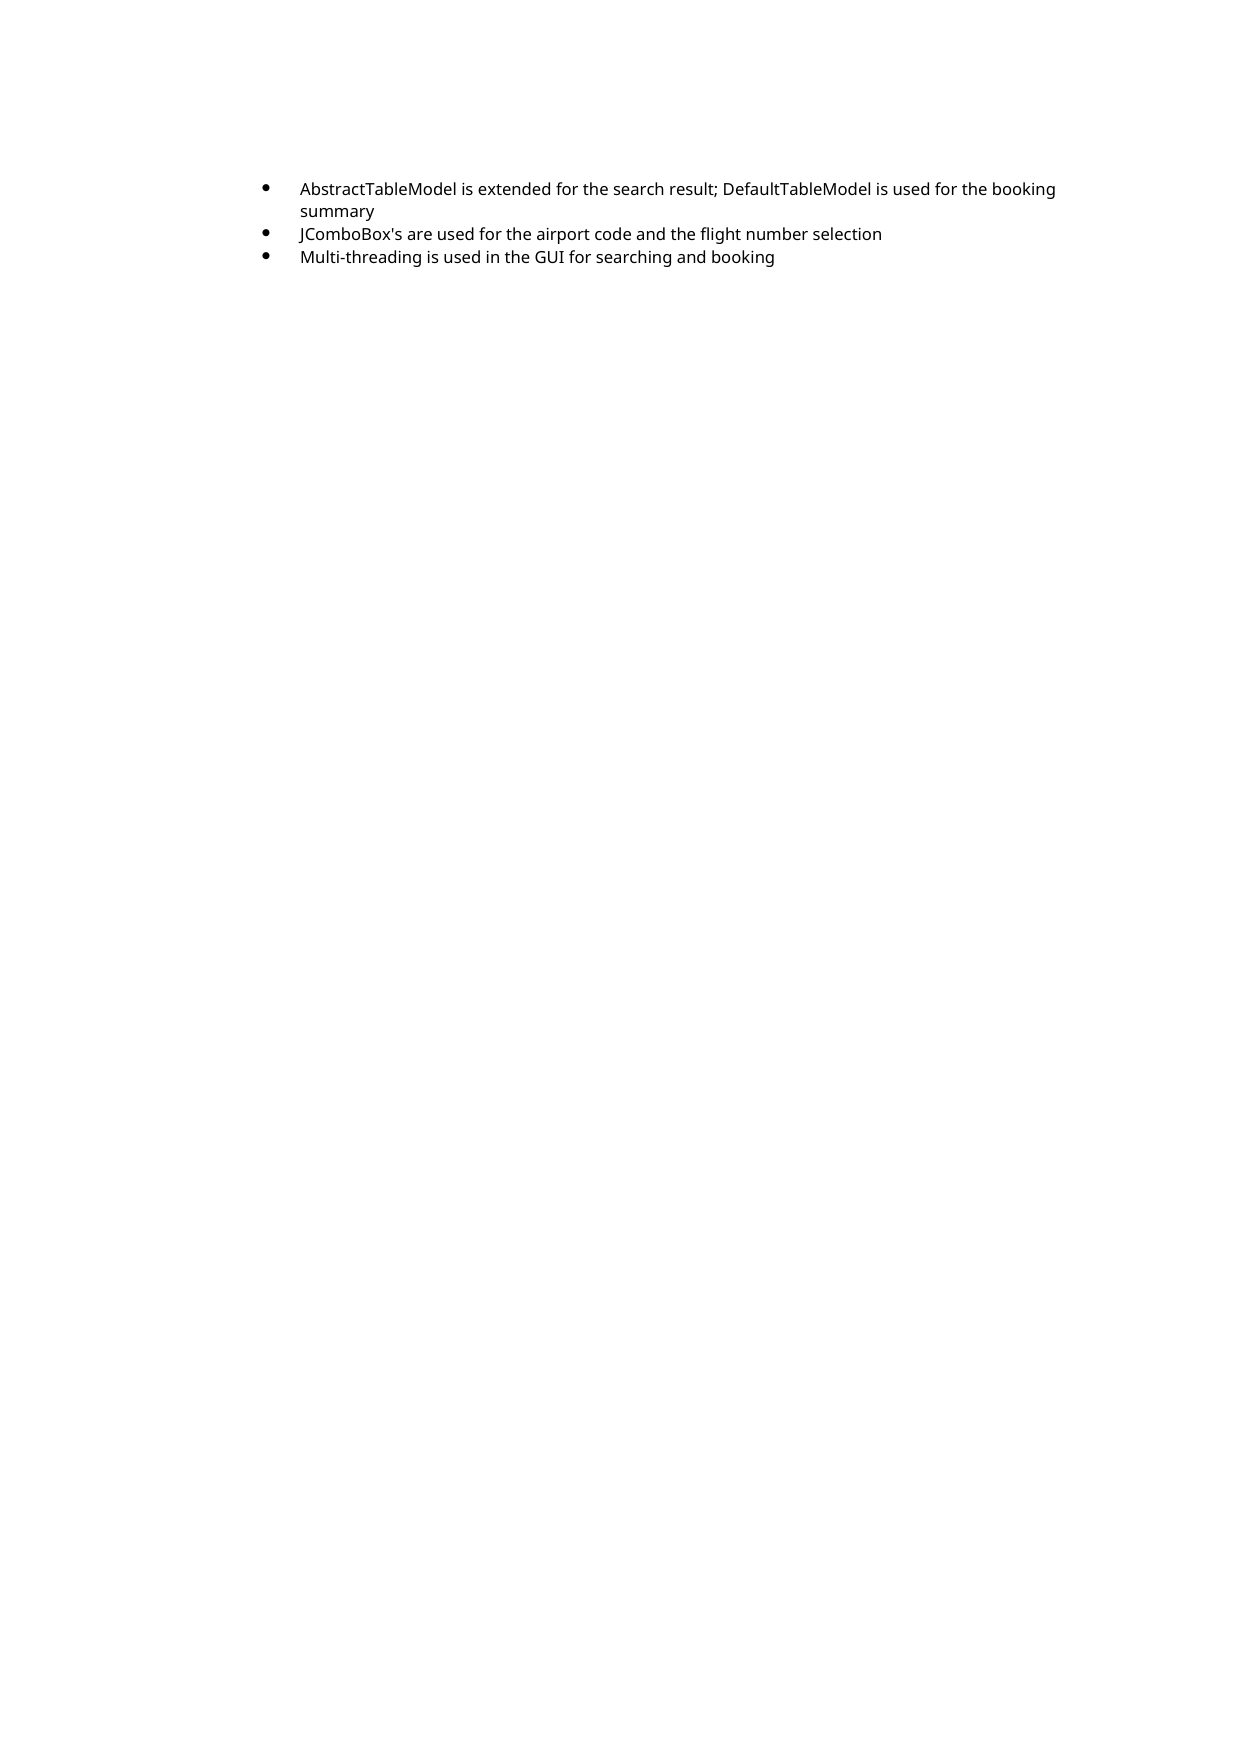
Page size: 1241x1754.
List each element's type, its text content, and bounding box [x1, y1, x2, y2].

list Multi-threading is used in the GUI for searching and booking [262, 245, 1090, 268]
list AbstractTableModel is extended for the search result; DefaultTableModel is used for the booking summary [262, 177, 1090, 223]
list JComboBox's are used for the airport code and the flight number selection [262, 223, 1090, 245]
